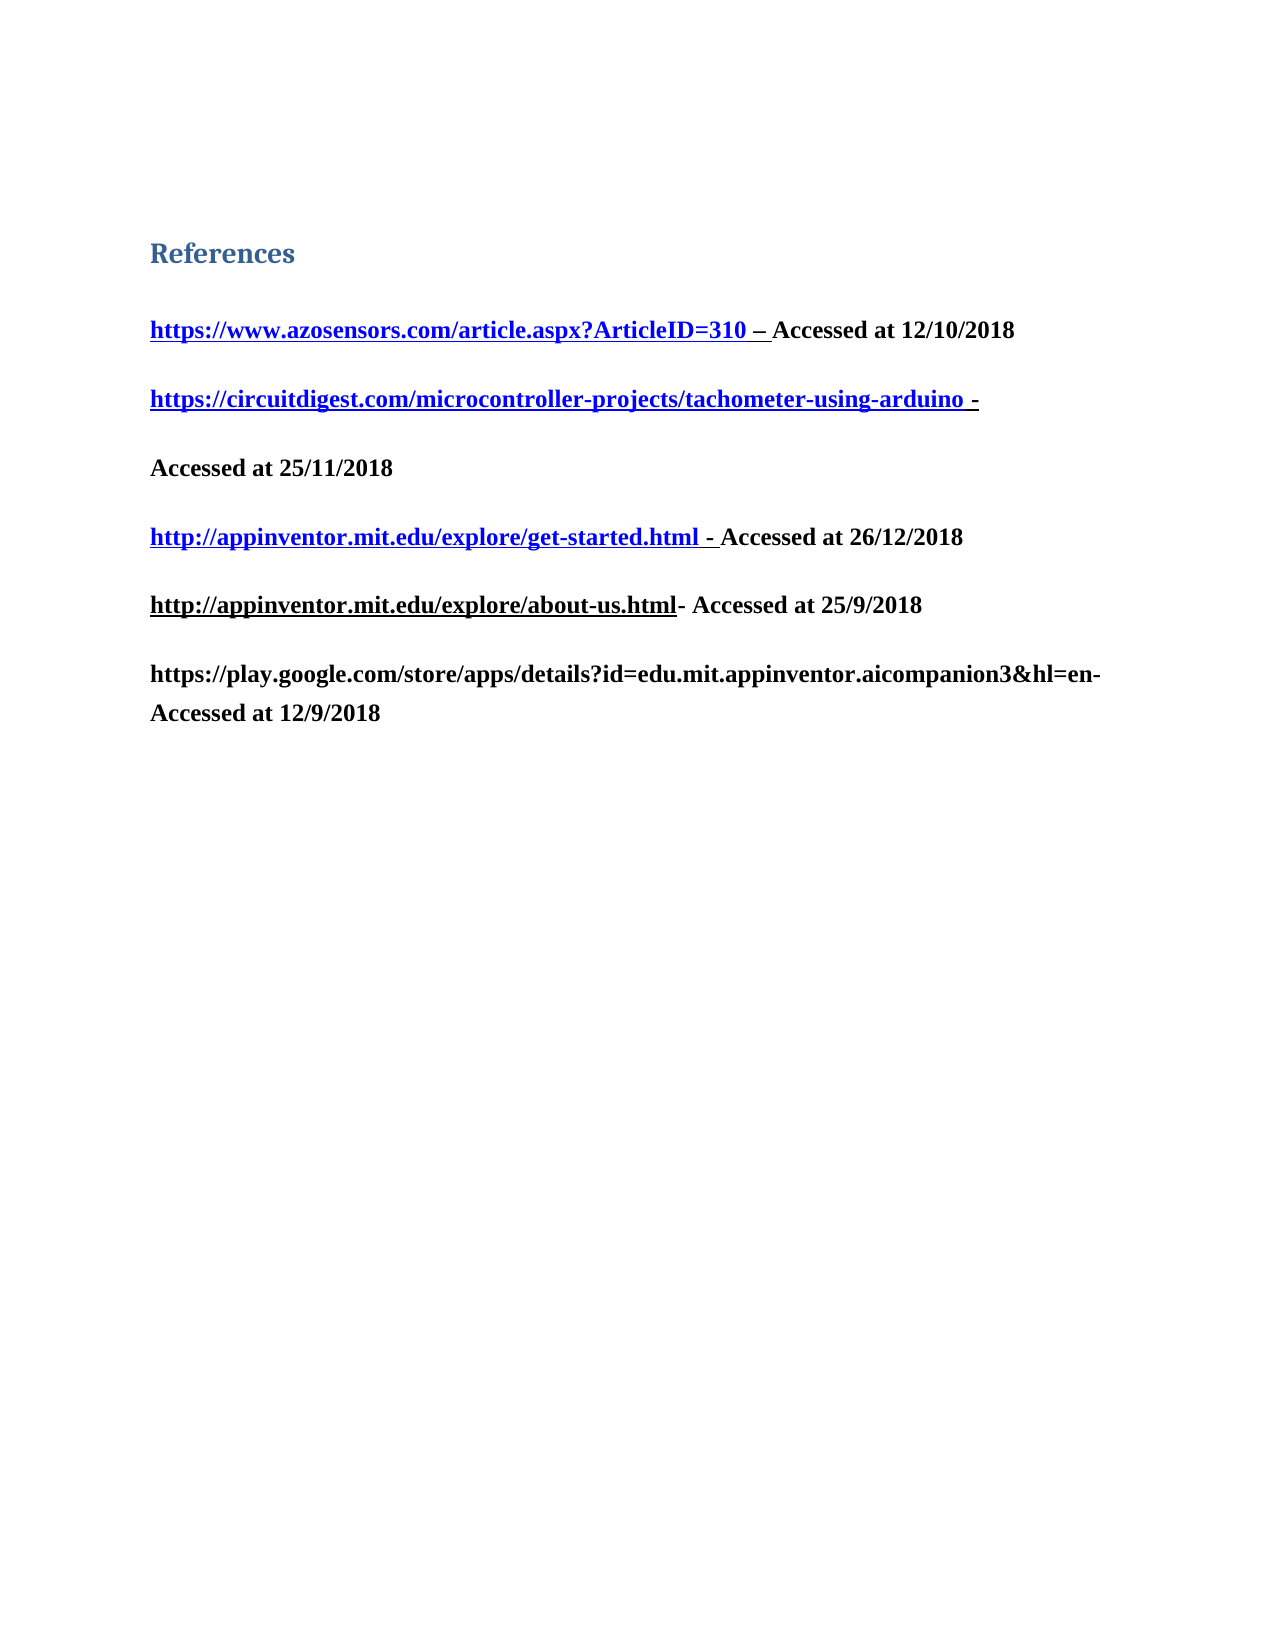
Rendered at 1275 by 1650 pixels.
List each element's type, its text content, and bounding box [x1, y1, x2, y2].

text https://www.azosensors.com/article.aspx?ArticleID=310 – Accessed at 12/10/2018 [150, 305, 1125, 344]
text https://play.google.com/store/apps/details?id=edu.mit.appinventor.aicompanion3&hl=en- Accessed at 12/9/2018 [150, 648, 1125, 727]
text Accessed at 25/11/2018 [150, 442, 1125, 482]
text https://circuitdigest.com/microcontroller-projects/tachometer-using-arduino - [150, 373, 1125, 413]
subtitle References [150, 237, 1125, 271]
text http://appinventor.mit.edu/explore/about-us.html- Accessed at 25/9/2018 [150, 579, 1125, 619]
text http://appinventor.mit.edu/explore/get-started.html - Accessed at 26/12/2018 [150, 511, 1125, 550]
